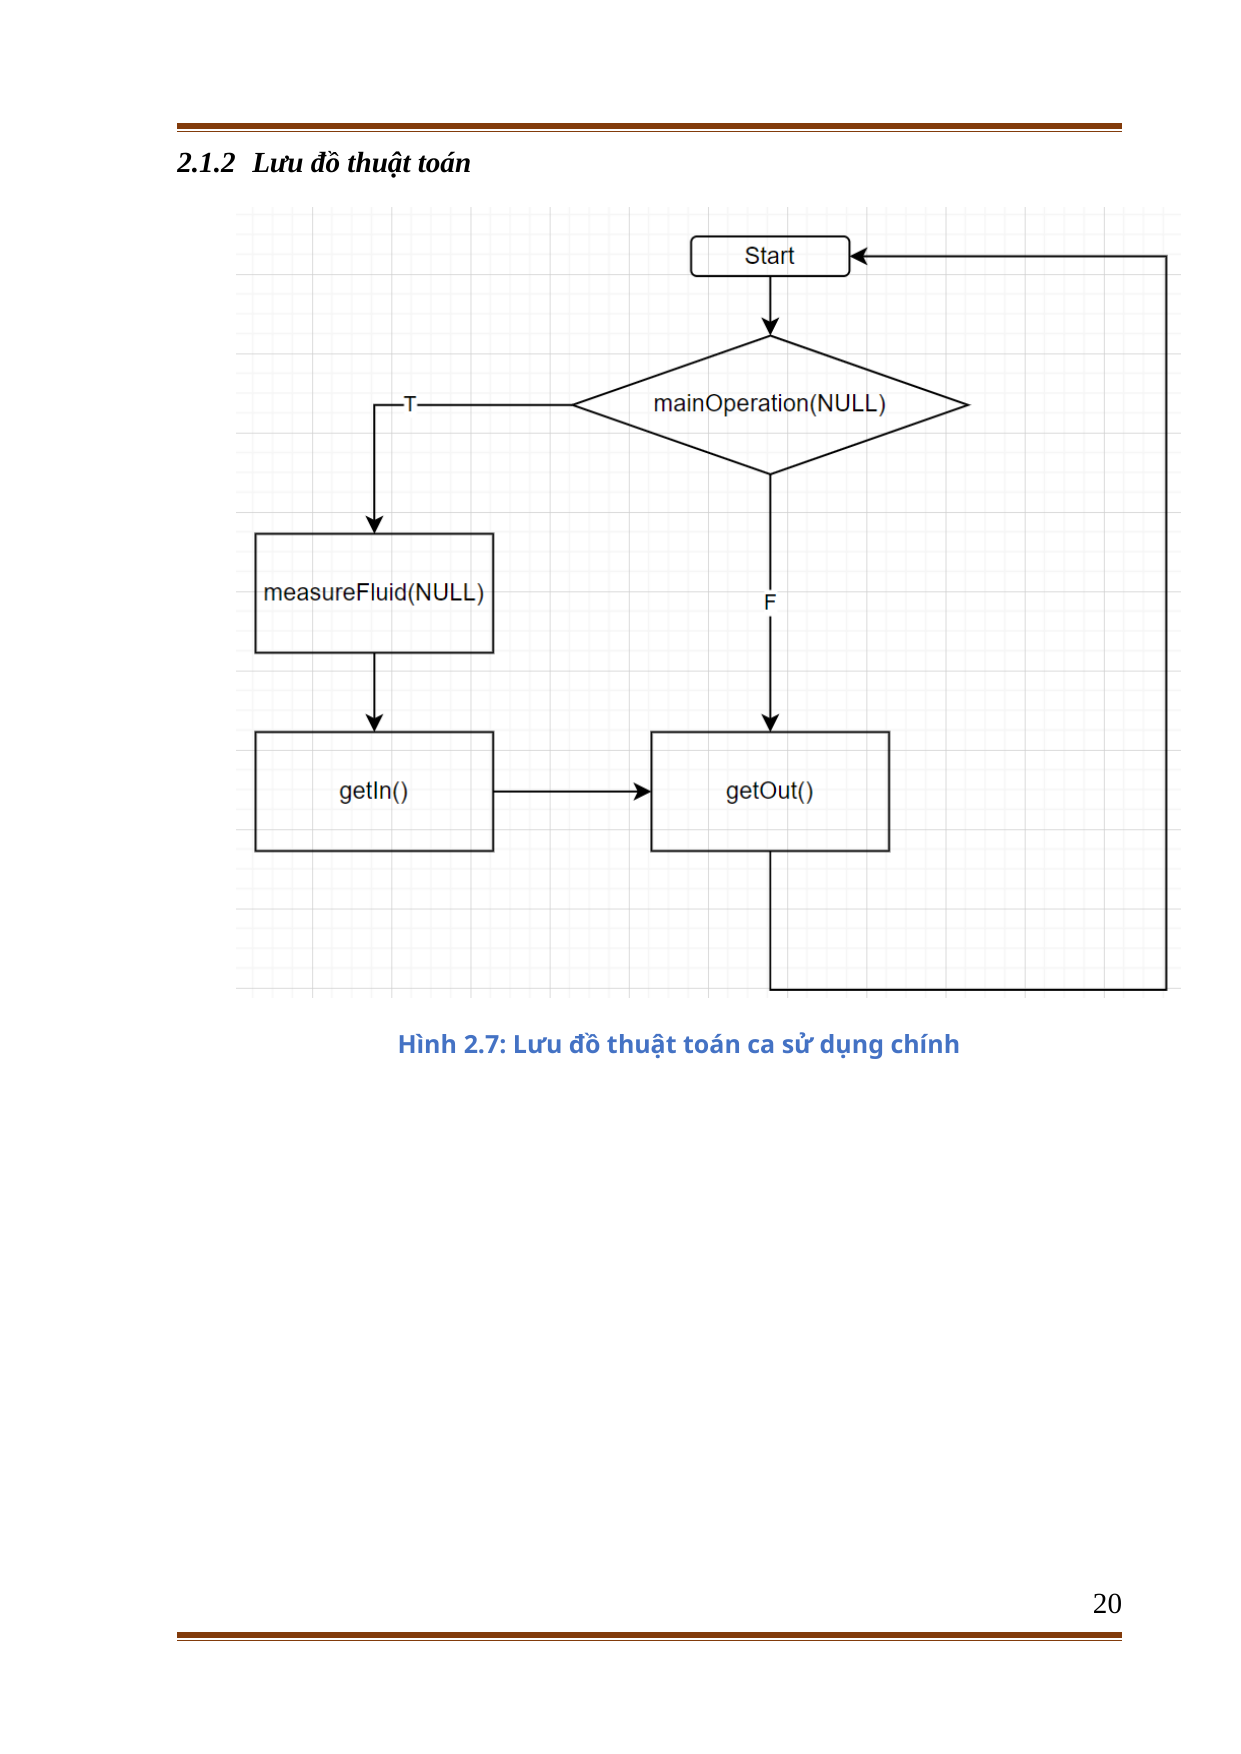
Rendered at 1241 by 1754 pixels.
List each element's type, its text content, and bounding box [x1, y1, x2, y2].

picture [236, 207, 1181, 998]
subtitle Lưu đồ thuật toán [177, 145, 1122, 178]
